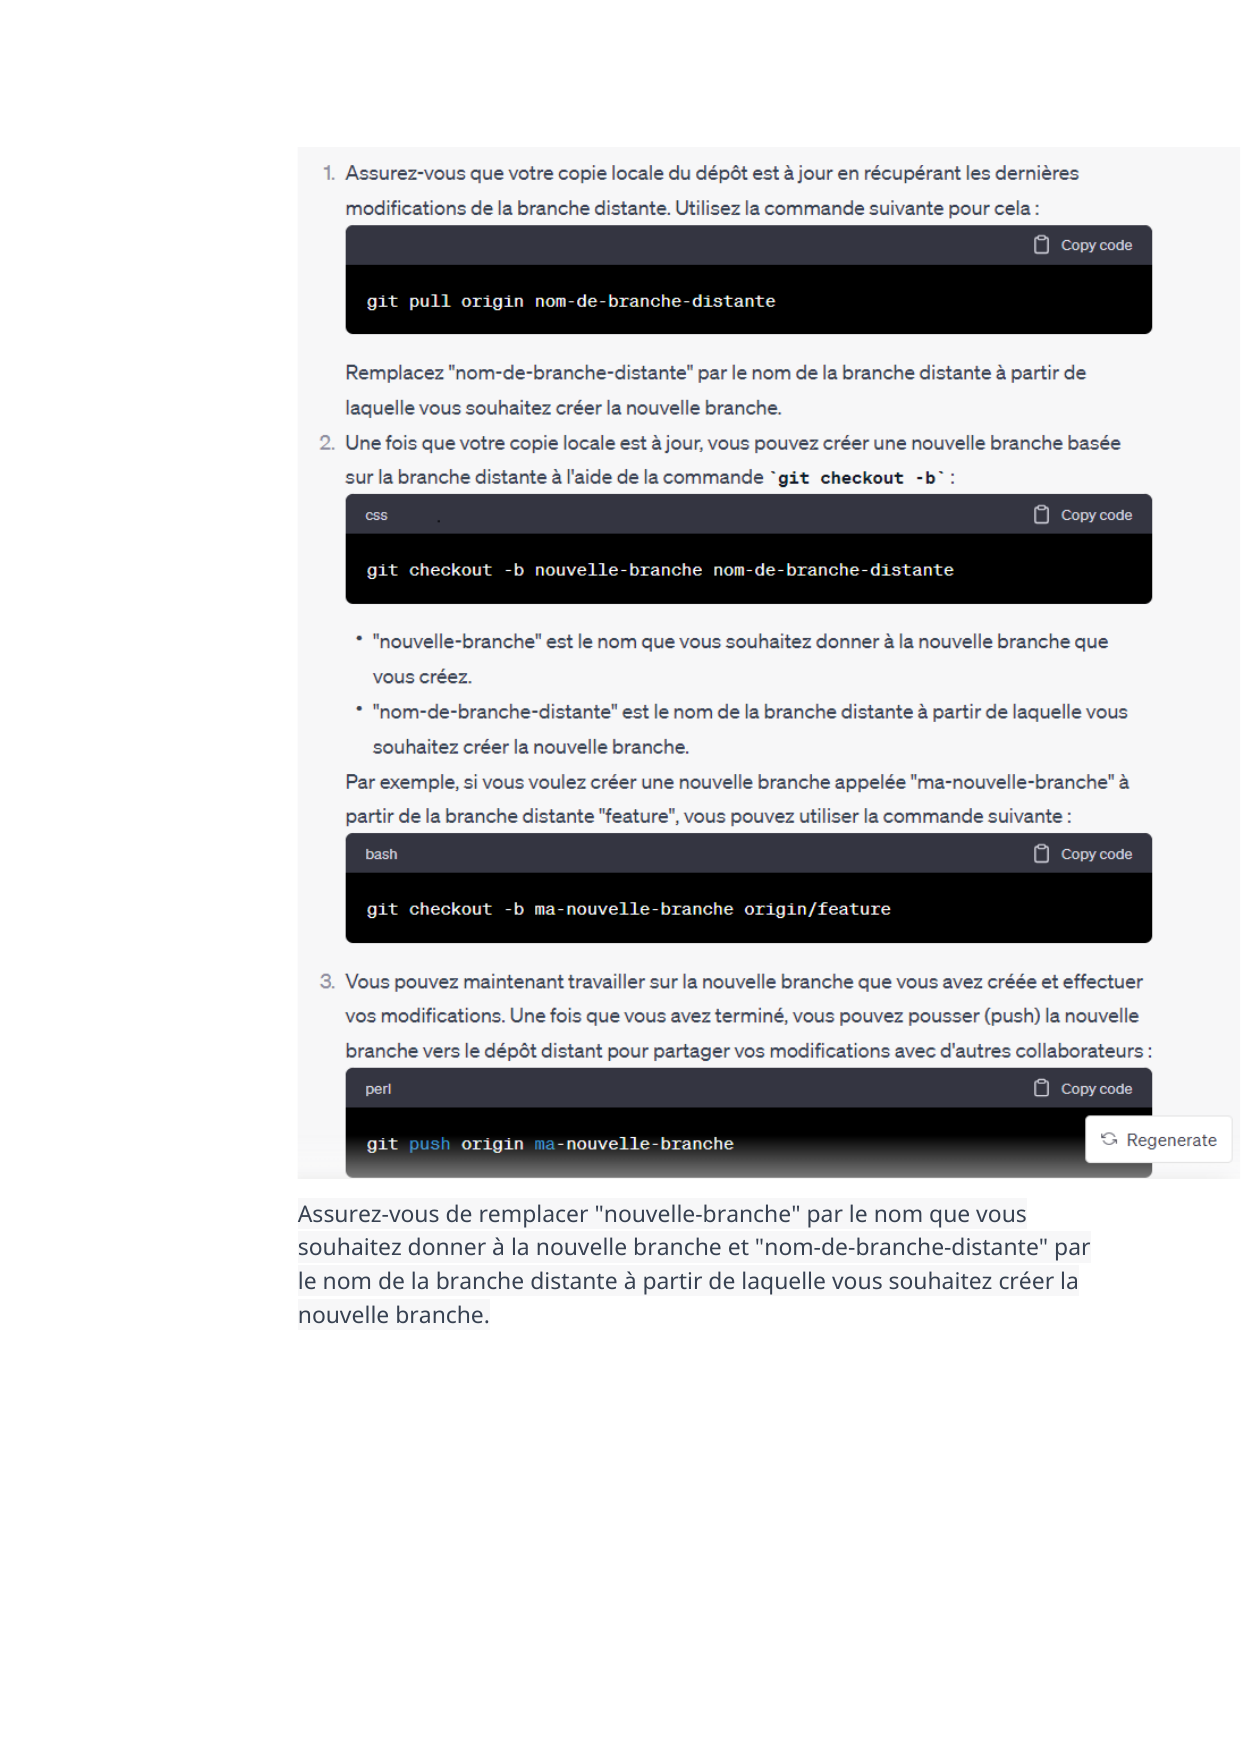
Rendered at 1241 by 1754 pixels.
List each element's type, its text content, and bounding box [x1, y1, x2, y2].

picture [297, 147, 1241, 1179]
text Assurez-vous de remplacer "nouvelle-branche" par le nom que vous souhaitez donner à la nouvelle branche et "nom-de-branche-distante" par le nom de la branche distante à partir de laquelle vous souhaitez créer la nouvelle branche. [298, 1198, 1093, 1330]
